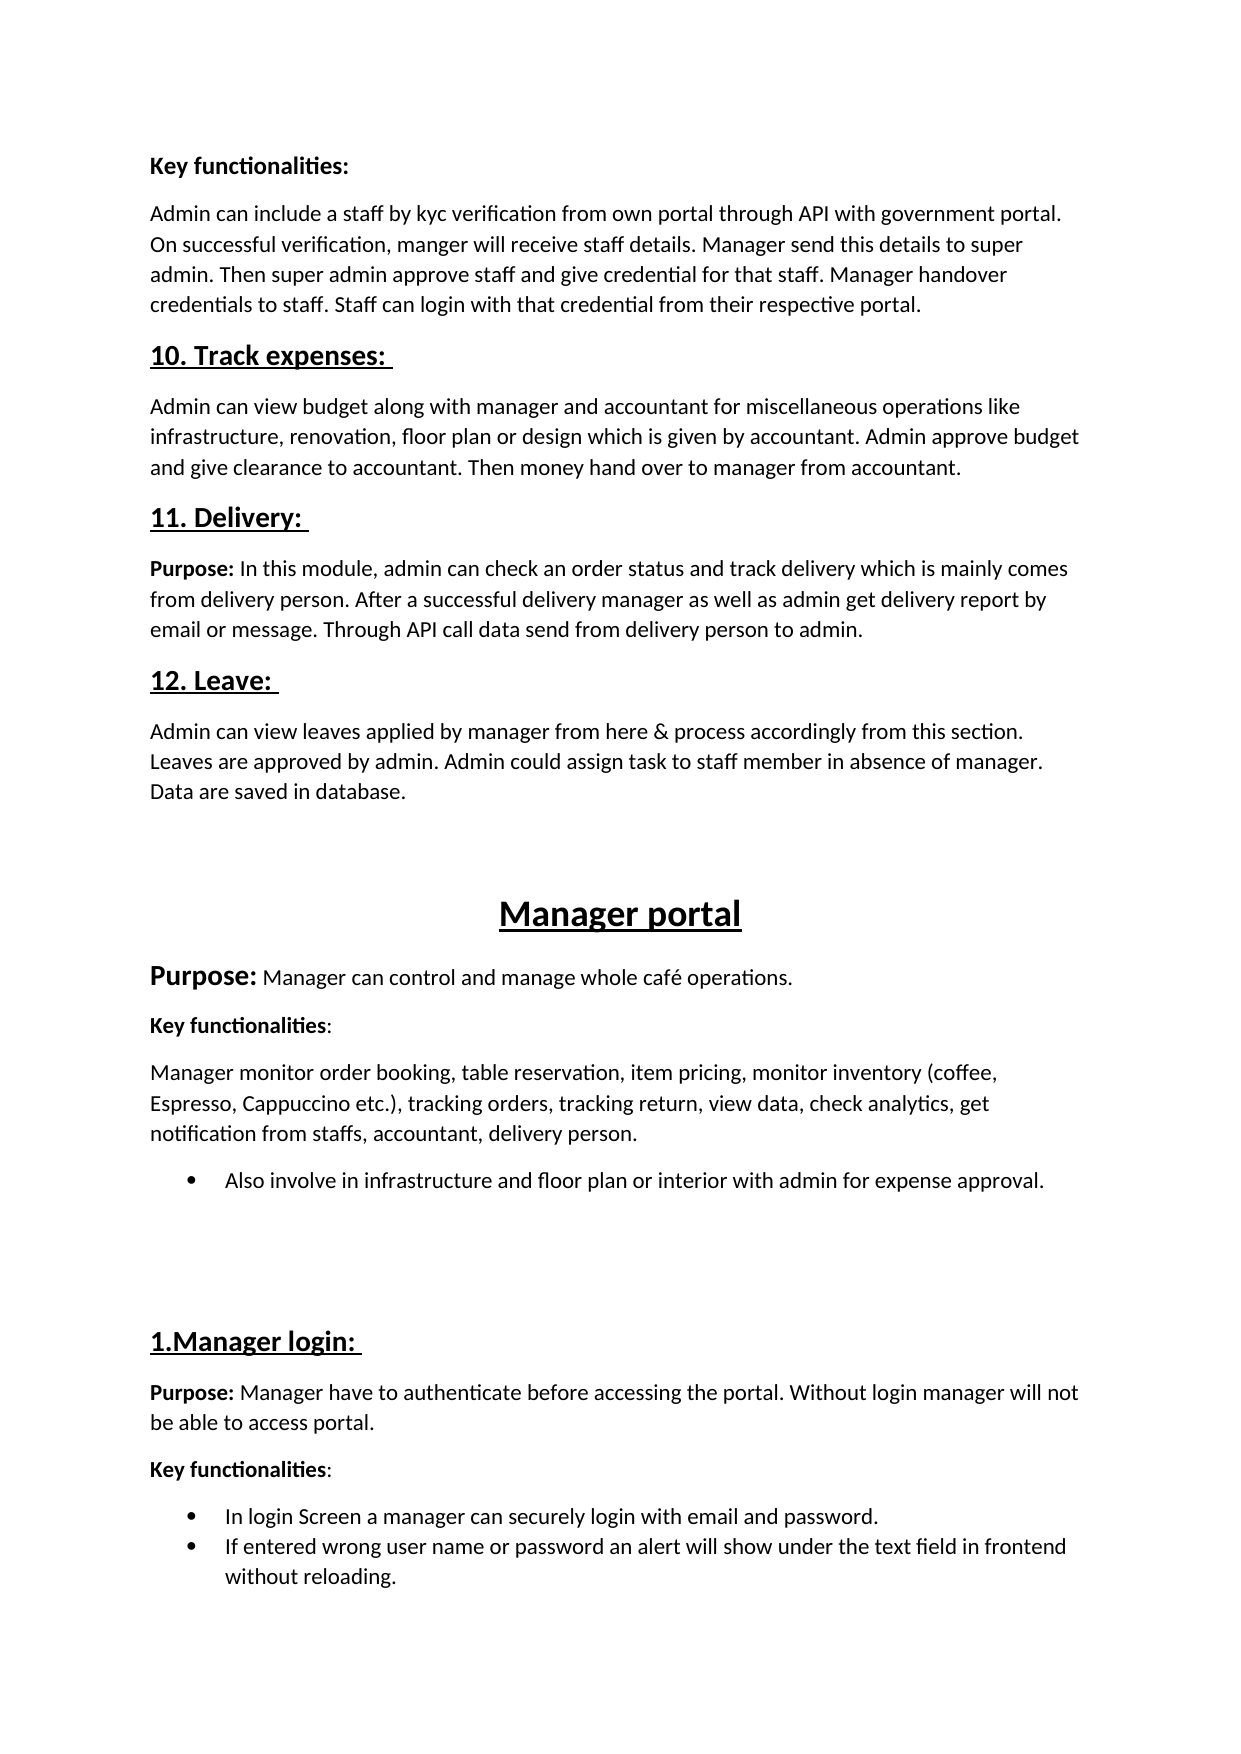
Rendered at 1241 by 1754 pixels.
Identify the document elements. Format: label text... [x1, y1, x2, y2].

text Admin can view leaves applied by manager from here & process accordingly from this section. Leaves are approved by admin. Admin could assign task to staff member in absence of manager. Data are saved in database. [150, 717, 1090, 805]
text Key functionalities: [150, 1455, 1090, 1483]
text 1.Manager login: [150, 1323, 1090, 1358]
text Purpose: Manager can control and manage whole café operations. [150, 957, 1090, 992]
text Admin can view budget along with manager and accountant for miscellaneous operations like infrastructure, renovation, floor plan or design which is given by accountant. Admin approve budget and give clearance to accountant. Then money hand over to manager from accountant. [150, 392, 1090, 481]
text Manager portal [150, 890, 1090, 936]
text Key functionalities: [150, 1012, 1090, 1040]
text 10. Track expenses: [150, 337, 1090, 373]
text Purpose: In this module, admin can check an order status and track delivery which is mainly comes from delivery person. After a successful delivery manager as well as admin get delivery report by email or message. Through API call data send from delivery person to admin. [150, 554, 1090, 643]
text Admin can include a staff by kyc verification from own portal through API with government portal. On successful verification, manger will receive staff details. Manager send this details to super admin. Then super admin approve staff and give credential for that staff. Manager handover credentials to staff. Staff can login with that credential from their respective portal. [150, 199, 1090, 318]
list Also involve in infrastructure and floor plan or interior with admin for expense approval. [187, 1166, 1090, 1194]
list If entered wrong user name or password an alert will show under the text field in frontend without reloading. [187, 1532, 1090, 1590]
text 11. Delivery: [150, 499, 1090, 535]
list In login Screen a manager can securely login with email and password. [187, 1502, 1090, 1530]
text Manager monitor order booking, table reservation, item pricing, monitor inventory (coffee, Espresso, Cappuccino etc.), tracking orders, tracking return, view data, check analytics, get notification from staffs, accountant, delivery person. [150, 1058, 1090, 1147]
text Key functionalities: [150, 150, 1090, 181]
text 12. Leave: [150, 662, 1090, 697]
text Purpose: Manager have to authenticate before accessing the portal. Without login manager will not be able to access portal. [150, 1378, 1090, 1436]
